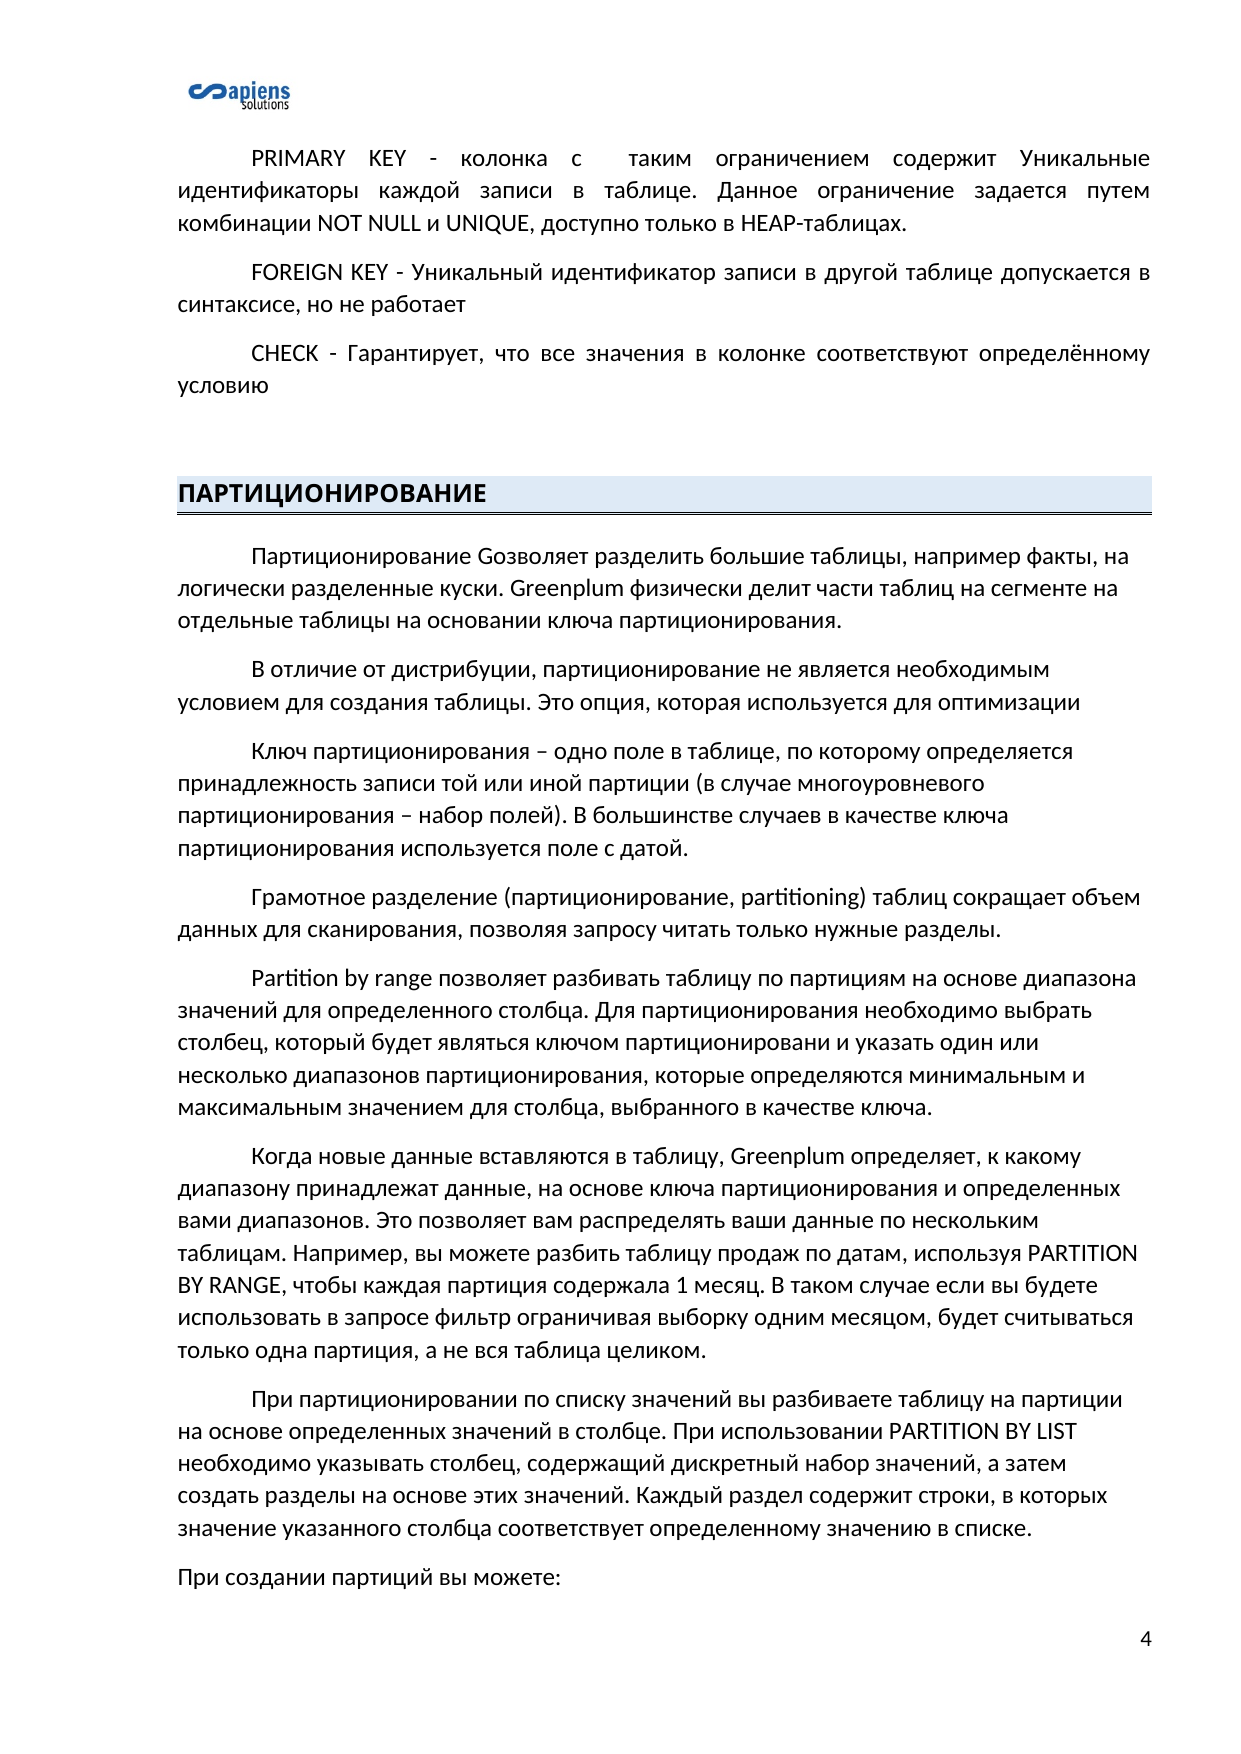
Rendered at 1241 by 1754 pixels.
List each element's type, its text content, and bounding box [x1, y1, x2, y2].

text Партиционирование [177, 476, 1152, 512]
picture [177, 73, 303, 115]
text При партиционировании по списку значений вы разбиваете таблицу на партиции на основе определенных значений в столбце. При использовании PARTITION BY LIST необходимо указывать столбец, содержащий дискретный набор значений, а затем создать разделы на основе этих значений. Каждый раздел содержит строки, в которых значение указанного столбца соответствует определенному значению в списке. [177, 1383, 1152, 1542]
text CHECK - Гарантирует, что все значения в колонке соответствуют определённому условию [177, 337, 1152, 400]
text Партиционирование Gозволяет разделить большие таблицы, например факты, на логически разделенные куски. Greenplum физически делит части таблиц на сегменте на отдельные таблицы на основании ключа партиционирования. [177, 540, 1152, 635]
text Когда новые данные вставляются в таблицу, Greenplum определяет, к какому диапазону принадлежат данные, на основе ключа партиционирования и определенных вами диапазонов. Это позволяет вам распределять ваши данные по нескольким таблицам. Например, вы можете разбить таблицу продаж по датам, используя PARTITION BY RANGE, чтобы каждая партиция содержала 1 месяц. В таком случае если вы будете использовать в запросе фильтр ограничивая выборку одним месяцом, будет считываться только одна партиция, а не вся таблица целиком. [177, 1140, 1152, 1364]
text FOREIGN KEY - Уникальный идентификатор записи в другой таблице допускается в синтаксисе, но не работает [177, 256, 1152, 319]
text В отличие от дистрибуции, партиционирование не является необходимым условием для создания таблицы. Это опция, которая используется для оптимизации [177, 653, 1152, 716]
text Грамотное разделение (партиционирование, partitioning) таблиц сокращает объем данных для сканирования, позволяя запросу читать только нужные разделы. [177, 881, 1152, 943]
text PRIMARY KEY - колонка с таким ограничением содержит Уникальные идентификаторы каждой записи в таблице. Данное ограничение задается путем комбинации NOT NULL и UNIQUE, доступно только в HEAP-таблицах. [177, 142, 1152, 237]
text Ключ партиционирования – одно поле в таблице, по которому определяется принадлежность записи той или иной партиции (в случае многоуровневого партиционирования – набор полей). В большинстве случаев в качестве ключа партиционирования используется поле с датой. [177, 735, 1152, 862]
text Partition by range позволяет разбивать таблицу по партициям на основе диапазона значений для определенного столбца. Для партиционирования необходимо выбрать столбец, который будет являться ключом партиционировани и указать один или несколько диапазонов партиционирования, которые определяются минимальным и максимальным значением для столбца, выбранного в качестве ключа. [177, 962, 1152, 1122]
text При создании партиций вы можете: [177, 1561, 1152, 1591]
